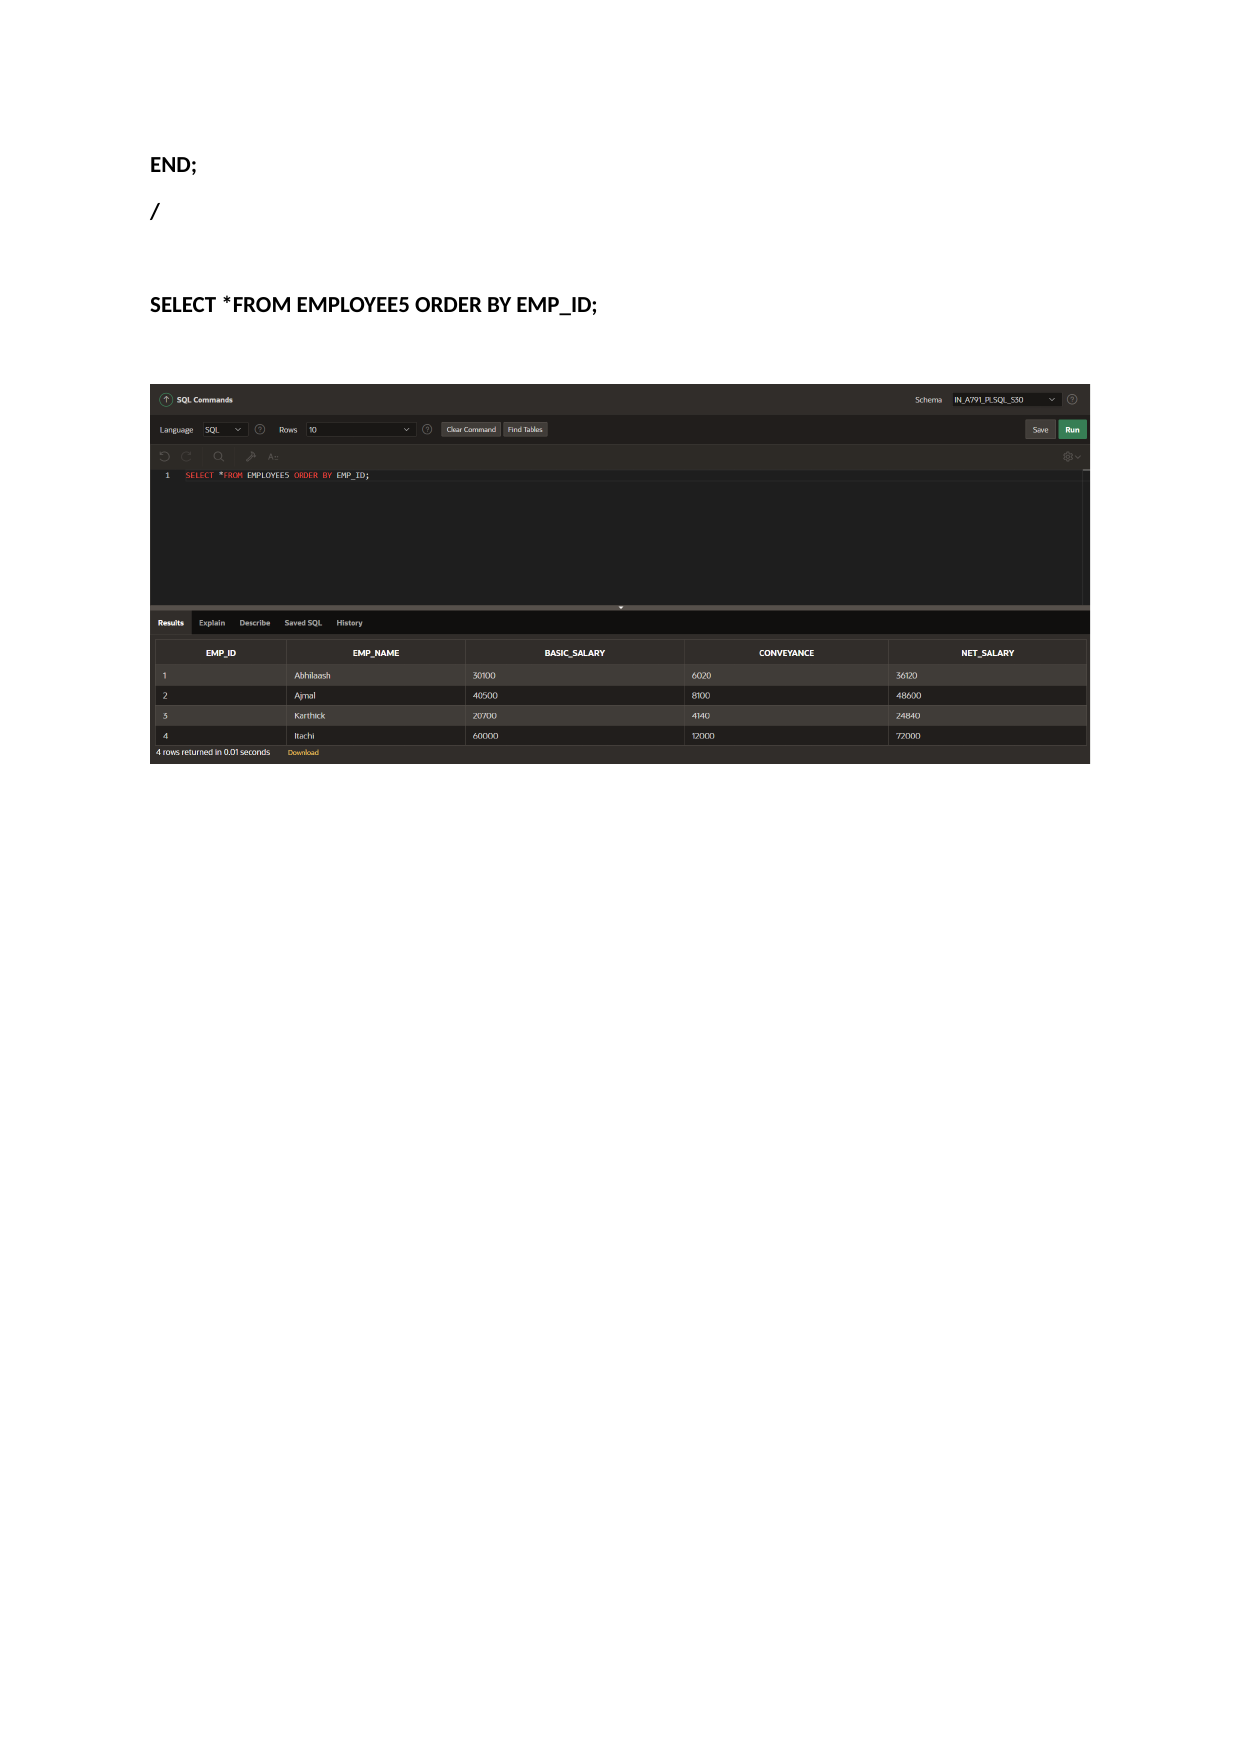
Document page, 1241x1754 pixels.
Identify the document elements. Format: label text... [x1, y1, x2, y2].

text / [150, 197, 1090, 225]
text END; [150, 150, 1090, 178]
picture [150, 384, 1091, 764]
text SELECT *FROM EMPLOYEE5 ORDER BY EMP_ID; [150, 291, 1090, 319]
